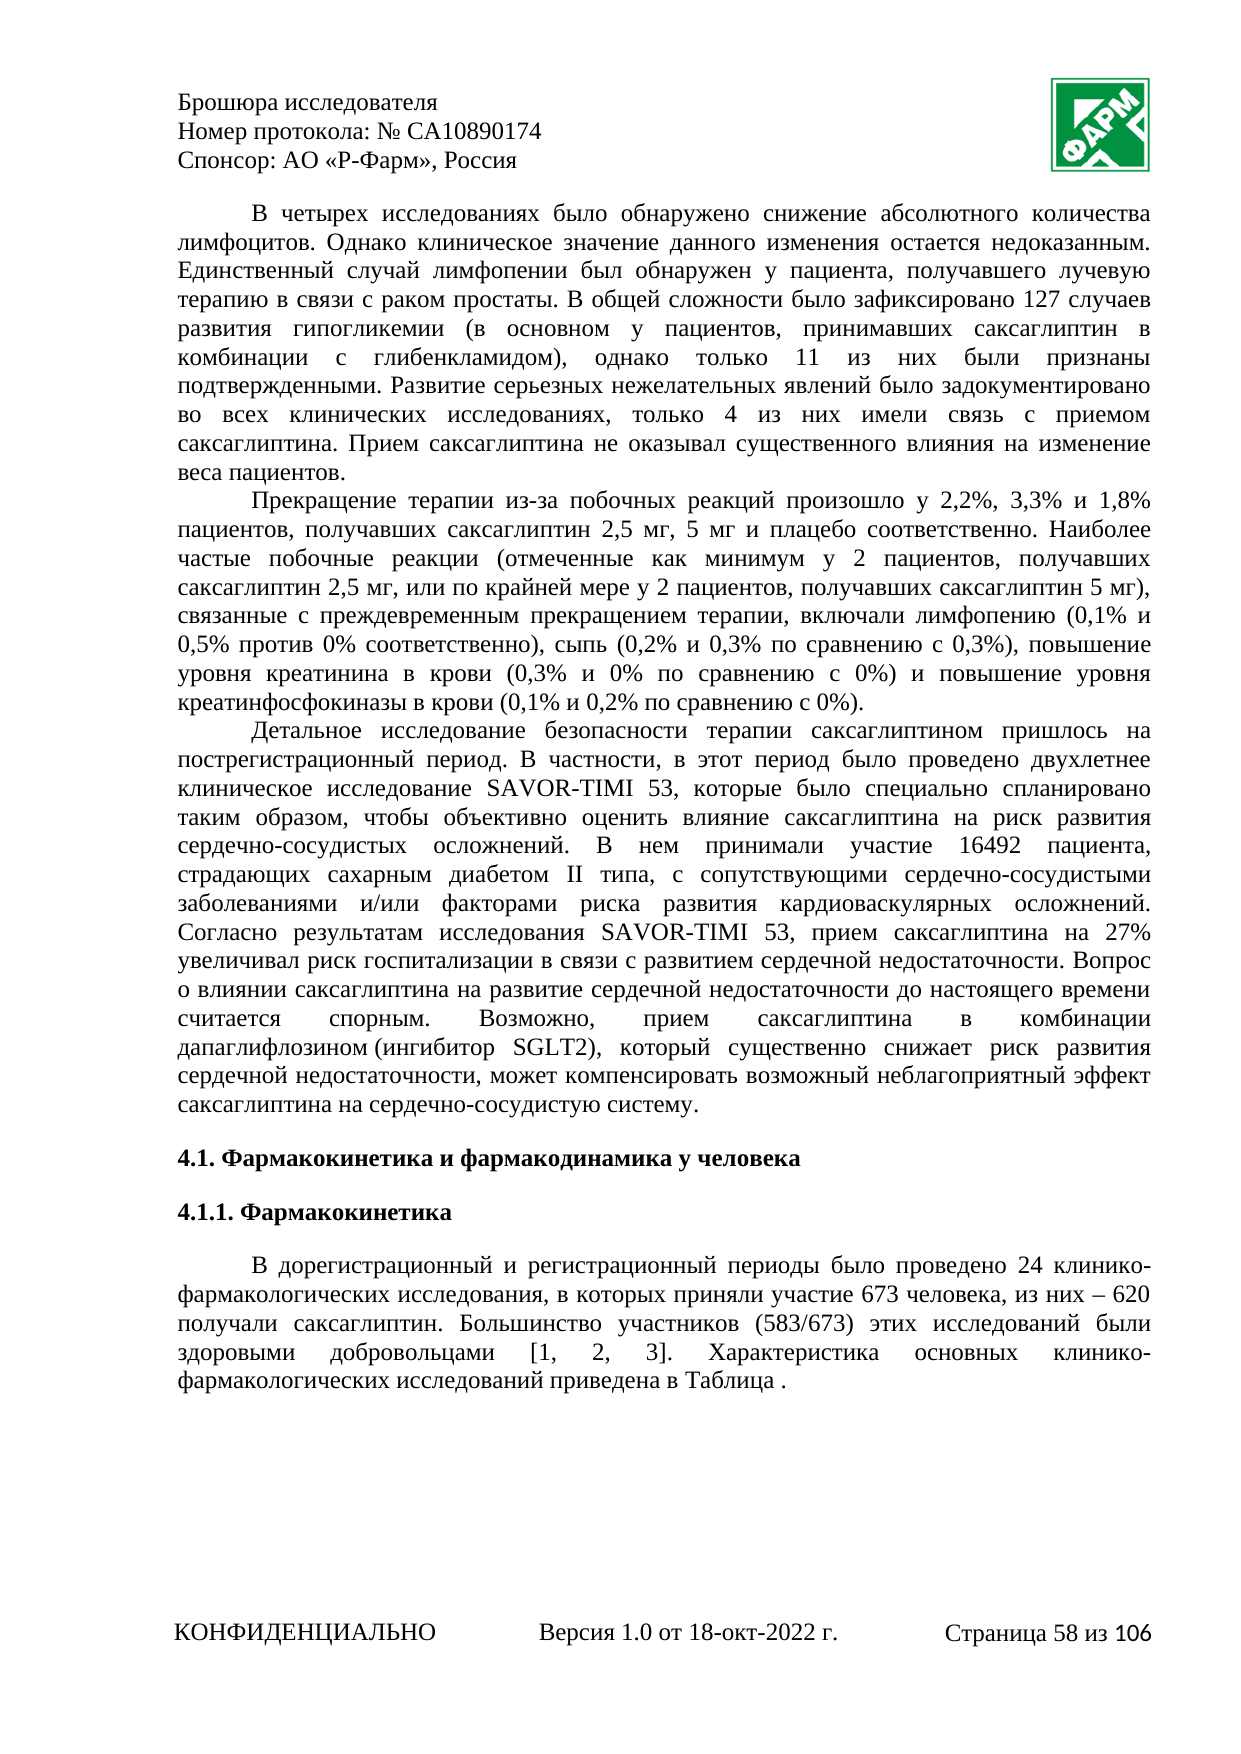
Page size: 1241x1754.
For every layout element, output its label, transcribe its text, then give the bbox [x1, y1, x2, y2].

text Прекращение терапии из-за побочных реакций произошло у 2,2%, 3,3% и 1,8% пациентов, получавших саксаглиптин 2,5 мг, 5 мг и плацебо соответственно. Наиболее частые побочные реакции (отмеченные как минимум у 2 пациентов, получавших саксаглиптин 2,5 мг, или по крайней мере у 2 пациентов, получавших саксаглиптин 5 мг), связанные с преждевременным прекращением терапии, включали лимфопению (0,1% и 0,5% против 0% соответственно), сыпь (0,2% и 0,3% по сравнению с 0,3%), повышение уровня креатинина в крови (0,3% и 0% по сравнению с 0%) и повышение уровня креатинфосфокиназы в крови (0,1% и 0,2% по сравнению с 0%). [177, 485, 1152, 715]
text В дорегистрационный и регистрационный периоды было проведено 24 клинико-фармакологических исследования, в которых приняли участие 673 человека, из них – 620 получали саксаглиптин. Большинство участников (583/673) этих исследований были здоровыми добровольцами [1, 2, 3]. Характеристика основных клинико-фармакологических исследований приведена в Таблице 4-1. [177, 1250, 1152, 1394]
text В четырех исследованиях было обнаружено снижение абсолютного количества лимфоцитов. Однако клиническое значение данного изменения остается недоказанным. Единственный случай лимфопении был обнаружен у пациента, получавшего лучевую терапию в связи с раком простаты. В общей сложности было зафиксировано 127 случаев развития гипогликемии (в основном у пациентов, принимавших саксаглиптин в комбинации с глибенкламидом), однако только 11 из них были признаны подтвержденными. Развитие серьезных нежелательных явлений было задокументировано во всех клинических исследованиях, только 4 из них имели связь с приемом саксаглиптина. Прием саксаглиптина не оказывал существенного влияния на изменение веса пациентов. [177, 198, 1152, 485]
text 4.1.1. Фармакокинетика [177, 1197, 1152, 1225]
text Детальное исследование безопасности терапии саксаглиптином пришлось на пострегистрационный период. В частности, в этот период было проведено двухлетнее клиническое исследование SAVOR-TIMI 53, которые было специально спланировано таким образом, чтобы объективно оценить влияние саксаглиптина на риск развития сердечно-сосудистых осложнений. В нем принимали участие 16492 пациента, страдающих сахарным диабетом II типа, с сопутствующими сердечно-сосудистыми заболеваниями и/или факторами риска развития кардиоваскулярных осложнений. Согласно результатам исследования SAVOR-TIMI 53, прием саксаглиптина на 27% увеличивал риск госпитализации в связи с развитием сердечной недостаточности. Вопрос о влиянии саксаглиптина на развитие сердечной недостаточности до настоящего времени считается спорным. Возможно, прием саксаглиптина в комбинации дапаглифлозином (ингибитор SGLT2), который существенно снижает риск развития сердечной недостаточности, может компенсировать возможный неблагоприятный эффект саксаглиптина на сердечно-сосудистую систему. [177, 715, 1152, 1118]
picture [1046, 73, 1152, 174]
subtitle 4.1. Фармакокинетика и фармакодинамика у человека [177, 1143, 1152, 1172]
